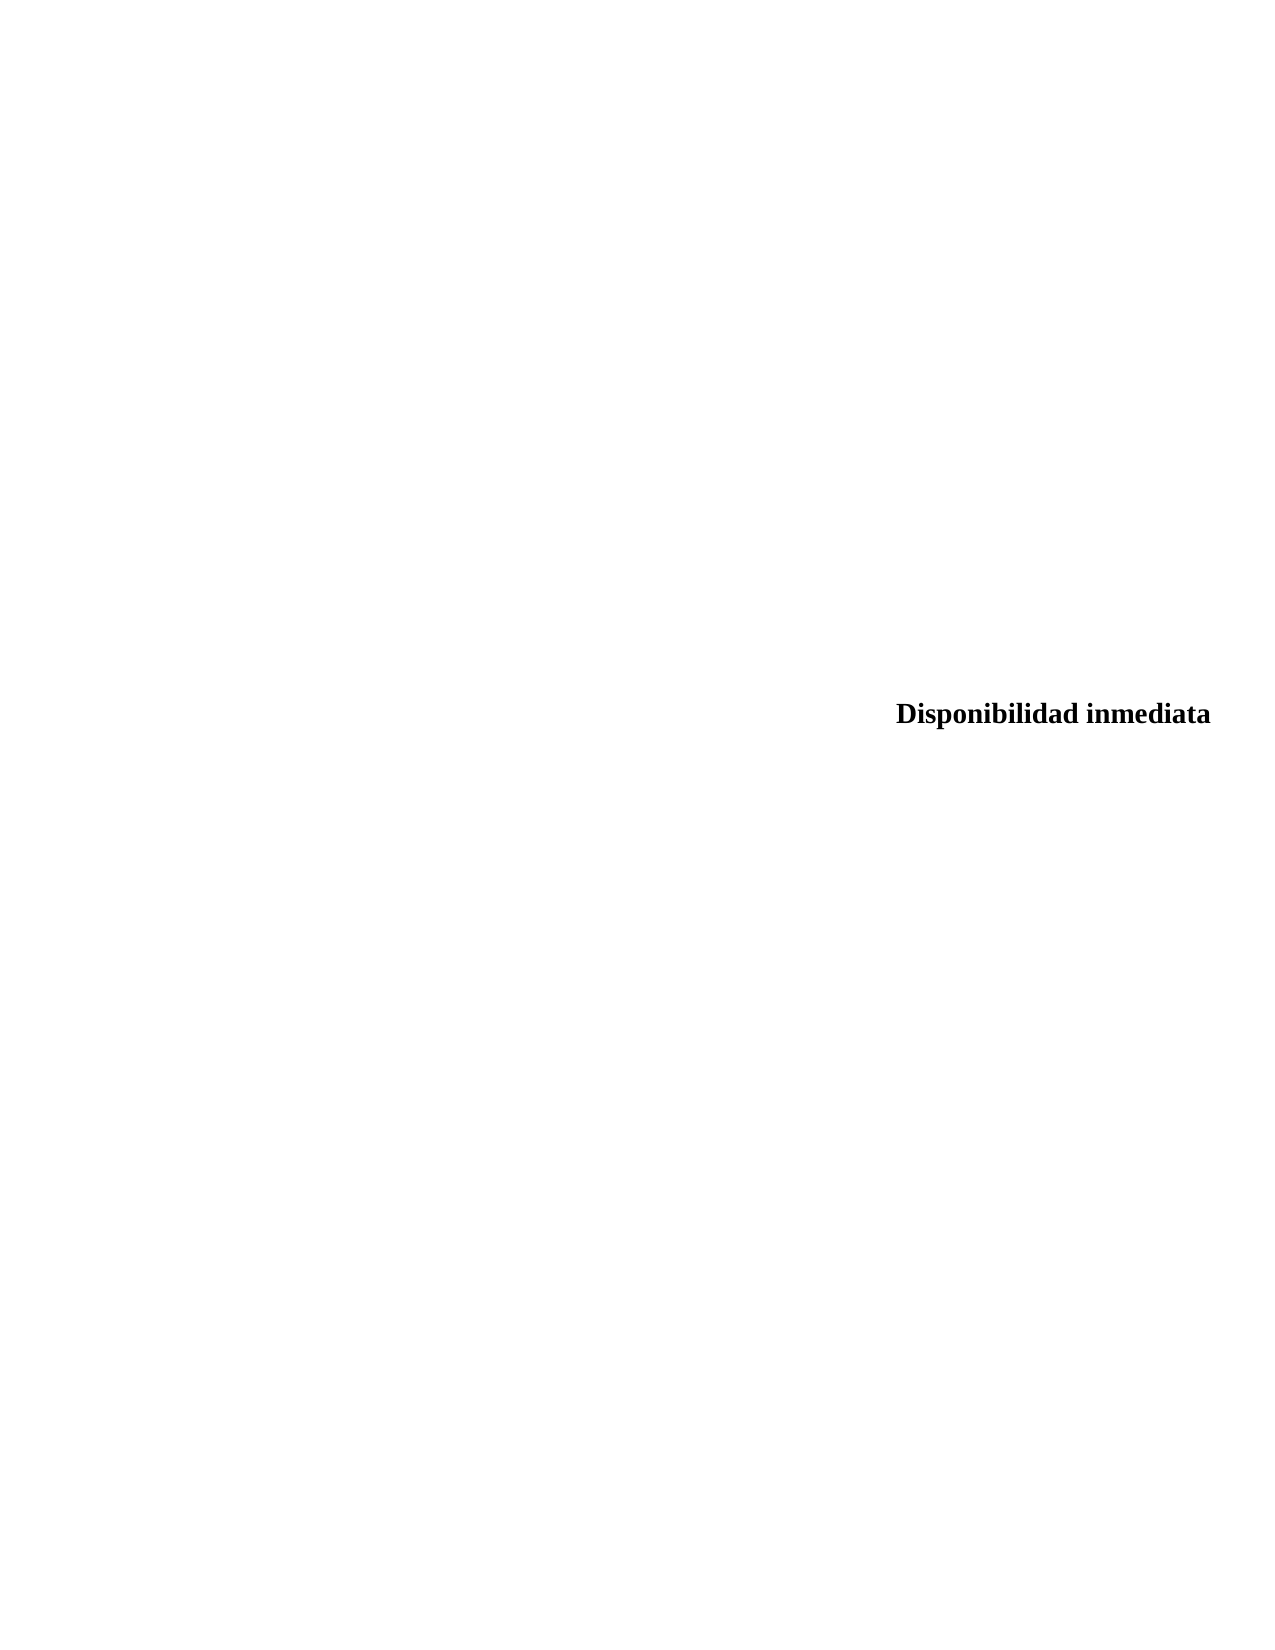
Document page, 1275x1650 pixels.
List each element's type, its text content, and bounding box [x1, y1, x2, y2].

text Disponibilidad inmediata [74, 696, 1211, 729]
